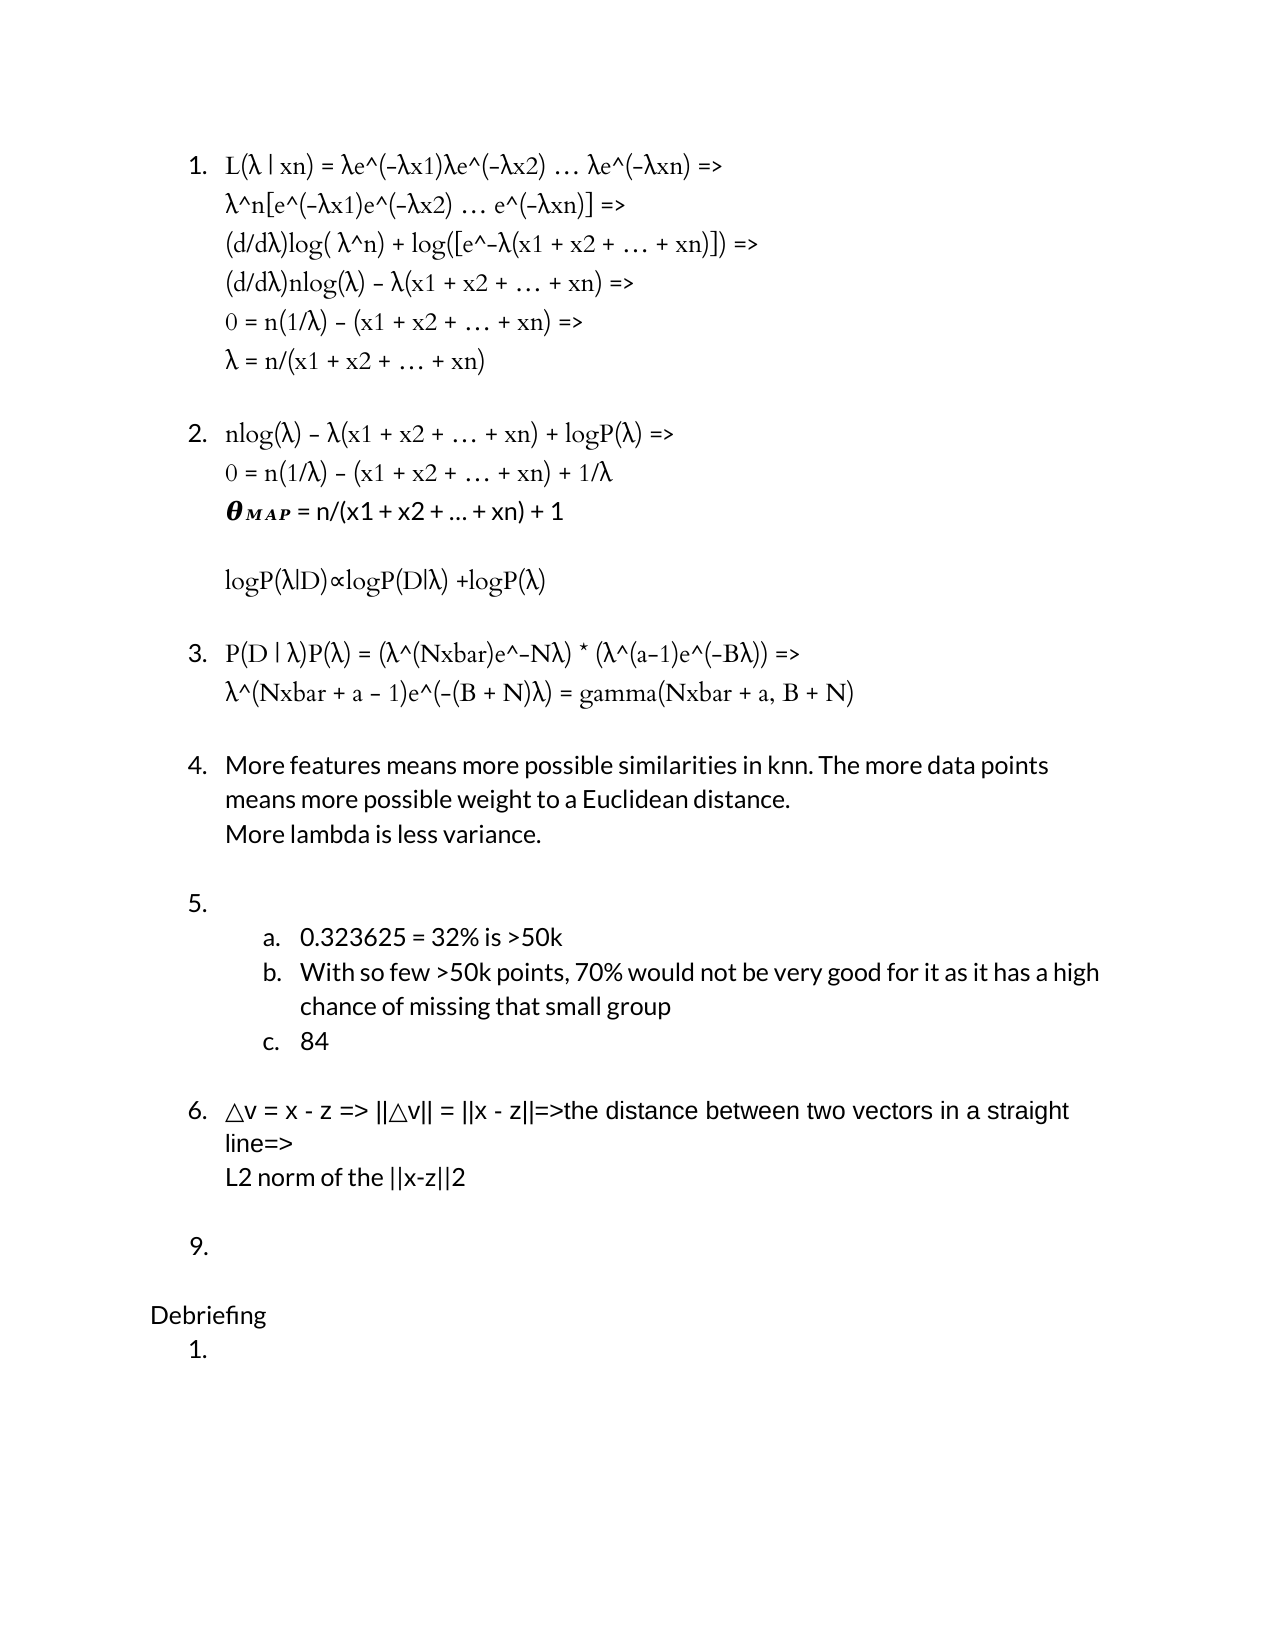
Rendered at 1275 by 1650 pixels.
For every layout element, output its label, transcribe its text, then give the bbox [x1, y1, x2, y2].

text 0 = n(1/λ) - (x1 + x2 + … + xn) => [225, 305, 1125, 339]
list △v = x - z => ||△v|| = ||x - z||=>the distance between two vectors in a straight line=> [187, 1094, 1125, 1158]
list More features means more possible similarities in knn. The more data points means more possible weight to a Euclidean distance. [187, 750, 1125, 814]
list 0.323625 = 32% is >50k [262, 922, 1125, 952]
list L(λ | xn) = λe^(-λx1)λe^(-λx2) … λe^(-λxn) => [187, 150, 1125, 184]
text Debriefing [150, 1300, 1125, 1330]
text λ = n/(x1 + x2 + … + xn) [225, 344, 1125, 378]
text logP(λ|D)∝logP(D|λ) +logP(λ) [225, 564, 1125, 598]
text (d/dλ)nlog(λ) - λ(x1 + x2 + … + xn) => [225, 267, 1125, 300]
text L2 norm of the ||x-z||2 [225, 1162, 1125, 1192]
list P(D | λ)P(λ) = (λ^(Nxbar)e^-Nλ) * (λ^(a-1)e^(-Bλ)) => [187, 638, 1125, 671]
text 0 = n(1/λ) - (x1 + x2 + … + xn) + 1/λ [225, 456, 1125, 490]
text λ^(Nxbar + a - 1)e^(-(B + N)λ) = gamma(Nxbar + a, B + N) [225, 676, 1125, 710]
list nlog(λ) - λ(x1 + x2 + … + xn) + logP(λ) => [187, 418, 1125, 451]
list With so few >50k points, 70% would not be very good for it as it has a high chance of missing that small group [262, 957, 1125, 1021]
text 9. [150, 1231, 1125, 1261]
text 𝜽𝑴𝑨𝑷 = n/(x1 + x2 + … + xn) + 1 [225, 495, 1125, 525]
text λ^n[e^(-λx1)e^(-λx2) … e^(-λxn)] => [225, 189, 1125, 223]
text (d/dλ)log( λ^n) + log([e^-λ(x1 + x2 + … + xn)]) => [225, 228, 1125, 262]
text More lambda is less variance. [225, 819, 1125, 849]
list 84 [262, 1026, 1125, 1056]
